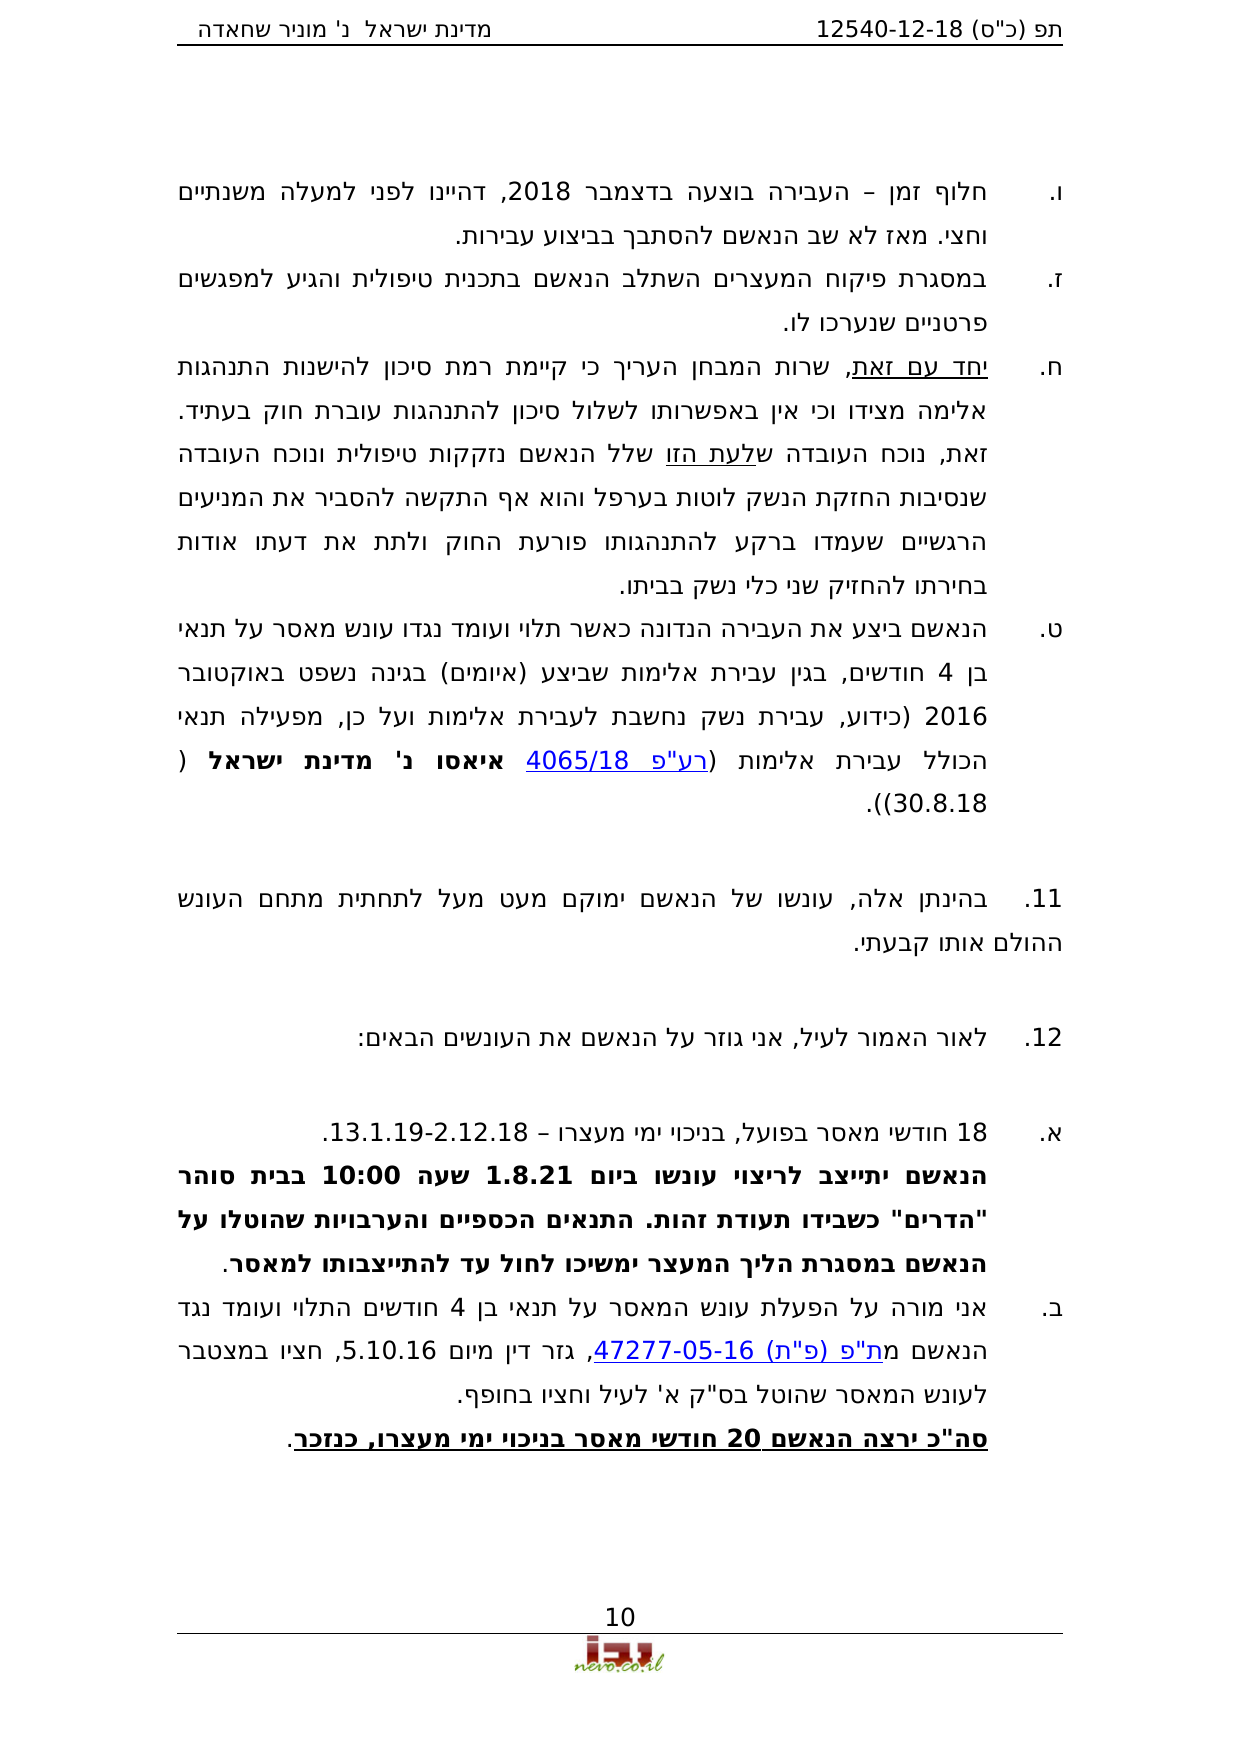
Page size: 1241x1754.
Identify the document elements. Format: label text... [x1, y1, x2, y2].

text הנאשם יתייצב לריצוי עונשו ביום 1.8.21 שעה 10:00 בבית סוהר "הדרים" כשבידו תעודת זהות. התנאים הכספיים והערבויות שהוטלו על הנאשם במסגרת הליך המעצר ימשיכו לחול עד להתייצבותו למאסר. [177, 1162, 988, 1278]
text ב. אני מורה על הפעלת עונש המאסר על תנאי בן 4 חודשים התלוי ועומד נגד הנאשם מת"פ (פ"ת) 47277-05-16, גזר דין מיום 5.10.16, חציו במצטבר לעונש המאסר שהוטל בס"ק א' לעיל וחציו בחופף. [177, 1293, 1063, 1409]
text ו. חלוף זמן – העבירה בוצעה בדצמבר 2018, דהיינו לפני למעלה משנתיים וחצי. מאז לא שב הנאשם להסתבך בביצוע עבירות. [177, 177, 1063, 250]
text ז. במסגרת פיקוח המעצרים השתלב הנאשם בתכנית טיפולית והגיע למפגשים פרטניים שנערכו לו. [177, 265, 1063, 338]
text ח. יחד עם זאת, שרות המבחן העריך כי קיימת רמת סיכון להישנות התנהגות אלימה מצידו וכי אין באפשרותו לשלול סיכון להתנהגות עוברת חוק בעתיד. זאת, נוכח העובדה שלעת הזו שלל הנאשם נזקקות טיפולית ונוכח העובדה שנסיבות החזקת הנשק לוטות בערפל והוא אף התקשה להסביר את המניעים הרגשיים שעמדו ברקע להתנהגותו פורעת החוק ולתת את דעתו אודות בחירתו להחזיק שני כלי נשק בביתו. [177, 352, 1063, 600]
text 12. לאור האמור לעיל, אני גוזר על הנאשם את העונשים הבאים: [177, 1023, 1063, 1052]
text 11. בהינתן אלה, עונשו של הנאשם ימוקם מעט מעל לתחתית מתחם העונש ההולם אותו קבעתי. [177, 884, 1063, 957]
text א. 18 חודשי מאסר בפועל, בניכוי ימי מעצרו – 13.1.19-2.12.18. [177, 1118, 1063, 1147]
text סה"כ ירצה הנאשם 20 חודשי מאסר בניכוי ימי מעצרו, כנזכר. [177, 1424, 1063, 1453]
text ט. הנאשם ביצע את העבירה הנדונה כאשר תלוי ועומד נגדו עונש מאסר על תנאי בן 4 חודשים, בגין עבירת אלימות שביצע (איומים) בגינה נשפט באוקטובר 2016 (כידוע, עבירת נשק נחשבת לעבירת אלימות ועל כן, מפעילה תנאי הכולל עבירת אלימות (רע"פ 4065/18 איאסו נ' מדינת ישראל (30.8.18)). [177, 615, 1063, 819]
picture [574, 1635, 666, 1673]
